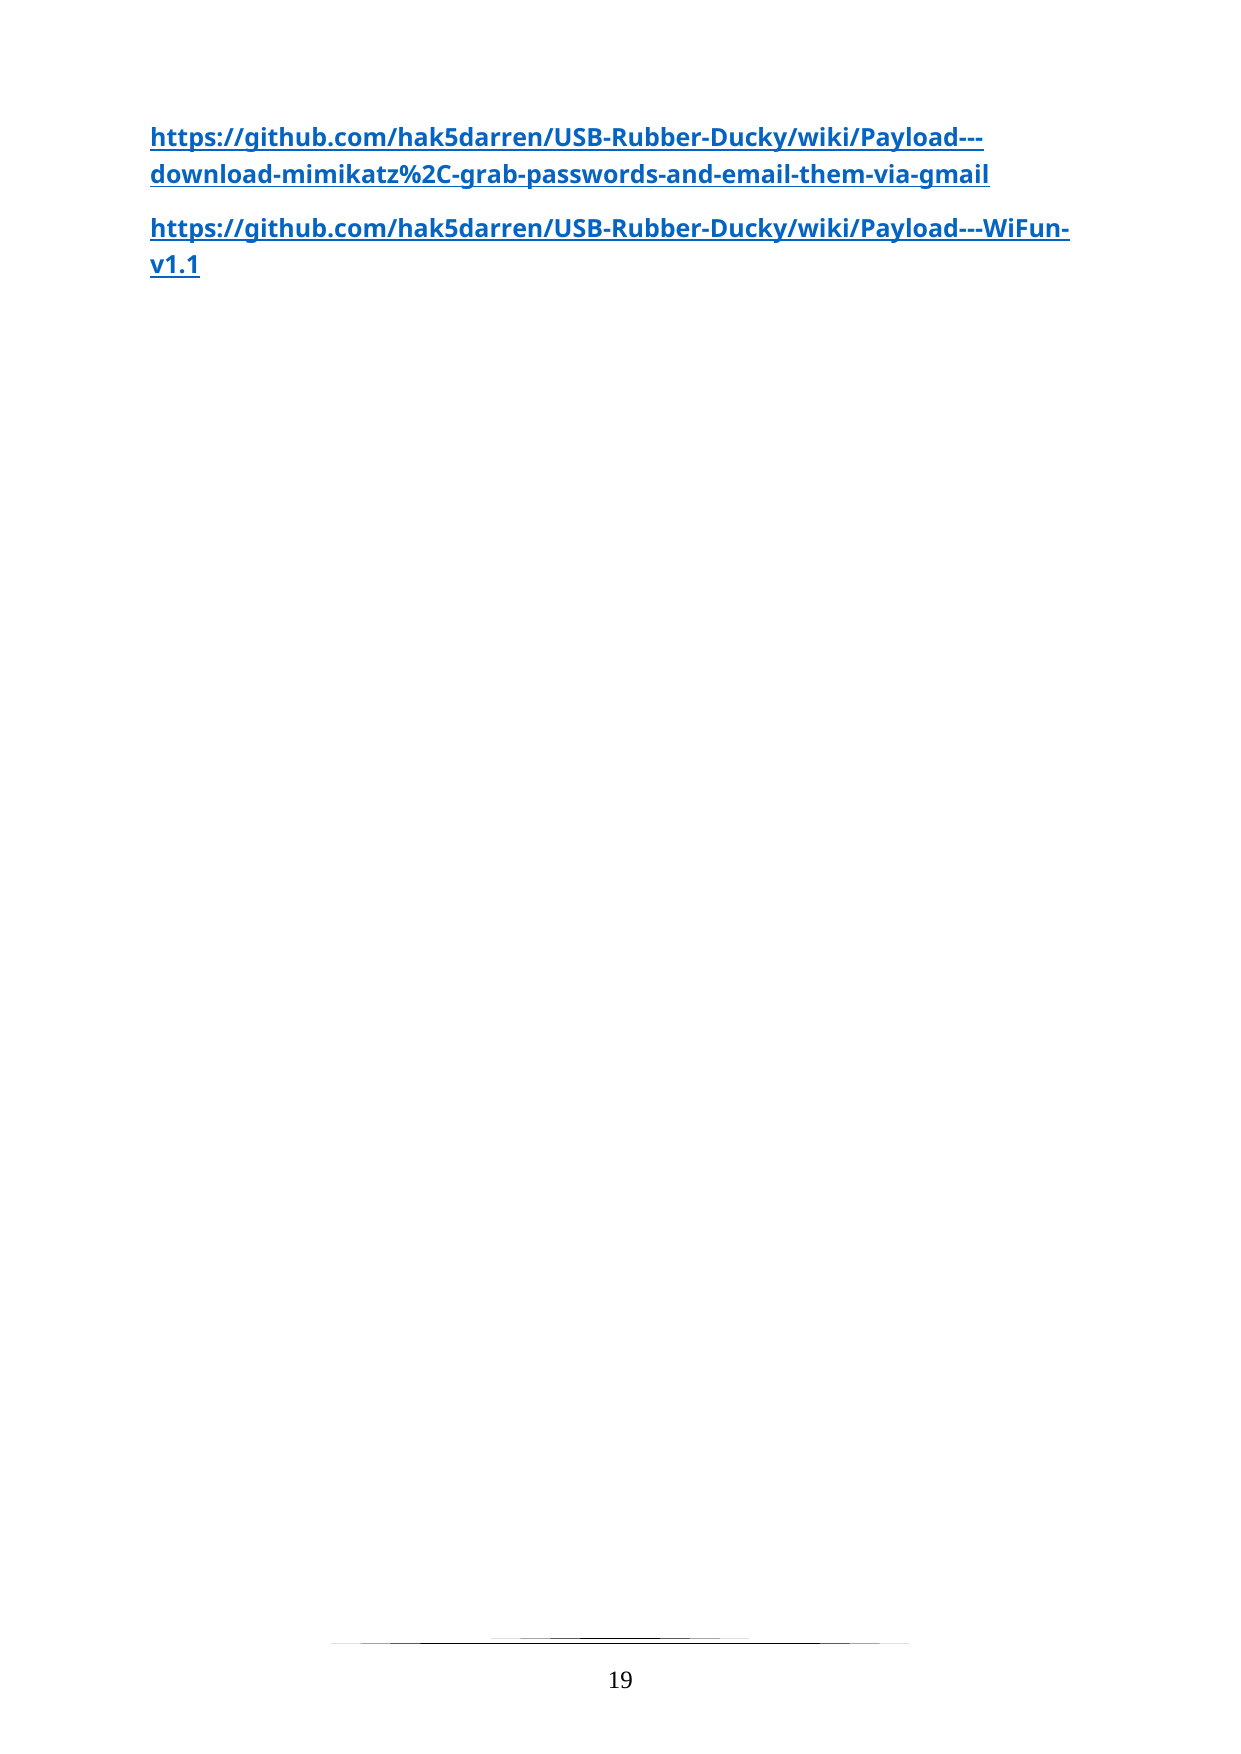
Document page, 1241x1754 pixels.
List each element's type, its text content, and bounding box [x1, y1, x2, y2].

text https://github.com/hak5darren/USB-Rubber-Ducky/wiki/Payload---WiFun-v1.1 [150, 210, 1090, 281]
text https://github.com/hak5darren/USB-Rubber-Ducky/wiki/Payload---download-mimikatz%2C-grab-passwords-and-email-them-via-gmail [150, 120, 1090, 191]
